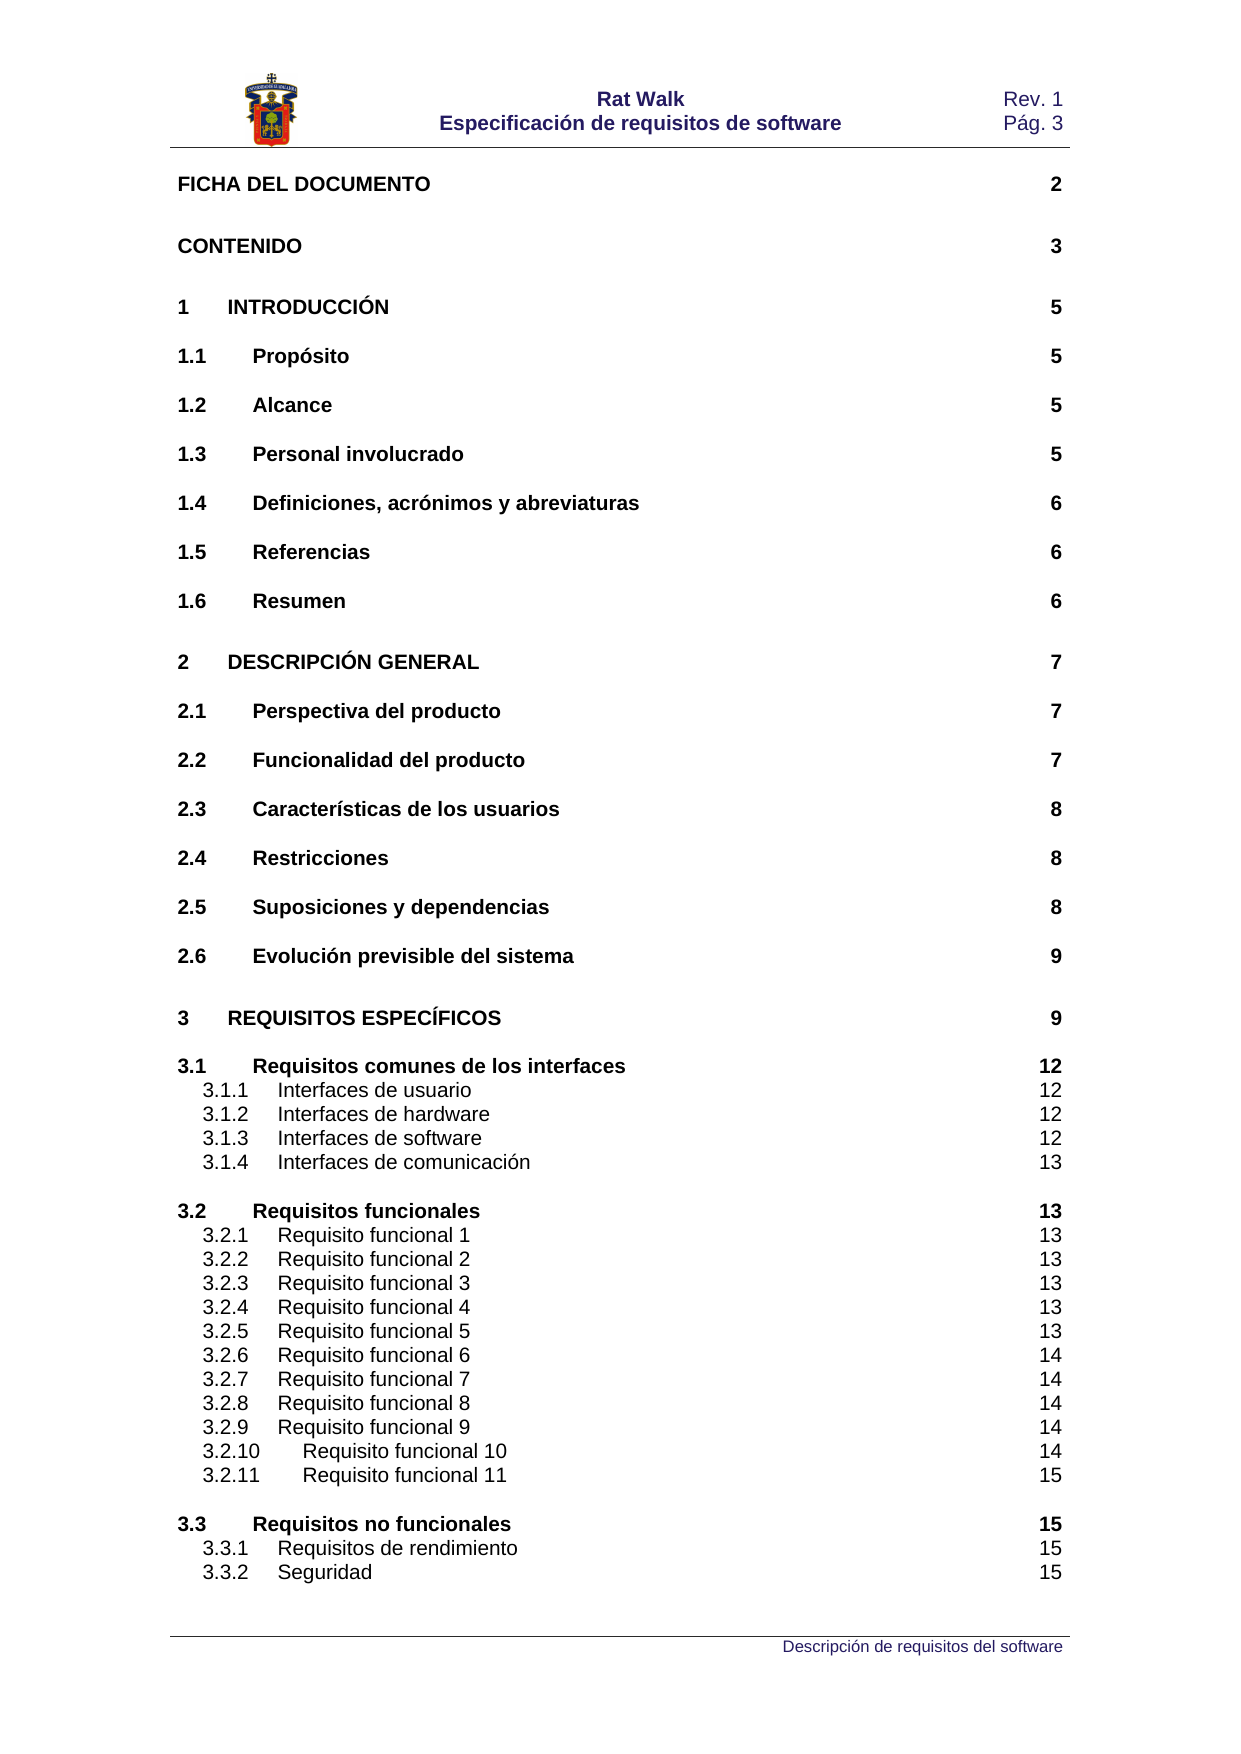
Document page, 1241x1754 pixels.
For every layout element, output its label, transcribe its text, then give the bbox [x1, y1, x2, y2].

text 2.2 Funcionalidad del producto 7 [177, 748, 1063, 772]
text 1.6 Resumen 6 [177, 589, 1063, 613]
text 1.5 Referencias 6 [177, 540, 1063, 564]
text Ficha del documento 2 [177, 172, 1063, 196]
text 3.3 Requisitos no funcionales 15 [177, 1512, 1063, 1536]
text 3.1.3 Interfaces de software 12 [202, 1126, 1063, 1150]
text 3.2.11 Requisito funcional 11 15 [202, 1463, 1063, 1487]
text 1.1 Propósito 5 [177, 344, 1063, 368]
text 2 Descripción general 7 [177, 650, 1063, 674]
text 3.1.4 Interfaces de comunicación 13 [202, 1150, 1063, 1174]
text 3.2.9 Requisito funcional 9 14 [202, 1415, 1063, 1439]
text 3.1.1 Interfaces de usuario 12 [202, 1078, 1063, 1102]
text 3.2.6 Requisito funcional 6 14 [202, 1343, 1063, 1367]
text 1 Introducción 5 [177, 295, 1063, 319]
text 1.3 Personal involucrado 5 [177, 442, 1063, 466]
text 1.4 Definiciones, acrónimos y abreviaturas 6 [177, 491, 1063, 515]
text 3.2.4 Requisito funcional 4 13 [202, 1295, 1063, 1319]
text 3 Requisitos específicos 9 [177, 1005, 1063, 1029]
text 2.3 Características de los usuarios 8 [177, 797, 1063, 821]
text 2.1 Perspectiva del producto 7 [177, 699, 1063, 723]
text Contenido 3 [177, 233, 1063, 257]
text 3.2 Requisitos funcionales 13 [177, 1199, 1063, 1223]
text 3.3.1 Requisitos de rendimiento 15 [202, 1536, 1063, 1559]
text 3.2.7 Requisito funcional 7 14 [202, 1367, 1063, 1391]
text 1.2 Alcance 5 [177, 393, 1063, 417]
text 3.2.8 Requisito funcional 8 14 [202, 1391, 1063, 1415]
text 2.4 Restricciones 8 [177, 846, 1063, 870]
text 3.2.2 Requisito funcional 2 13 [202, 1247, 1063, 1271]
text 3.3.2 Seguridad 15 [202, 1559, 1063, 1583]
text 3.1 Requisitos comunes de los interfaces 12 [177, 1054, 1063, 1078]
text 3.2.3 Requisito funcional 3 13 [202, 1271, 1063, 1295]
text 3.2.1 Requisito funcional 1 13 [202, 1223, 1063, 1247]
text 3.2.10 Requisito funcional 10 14 [202, 1439, 1063, 1463]
picture [245, 73, 298, 147]
text 2.6 Evolución previsible del sistema 9 [177, 944, 1063, 968]
text 3.2.5 Requisito funcional 5 13 [202, 1319, 1063, 1343]
text 3.1.2 Interfaces de hardware 12 [202, 1102, 1063, 1126]
text 2.5 Suposiciones y dependencias 8 [177, 895, 1063, 919]
